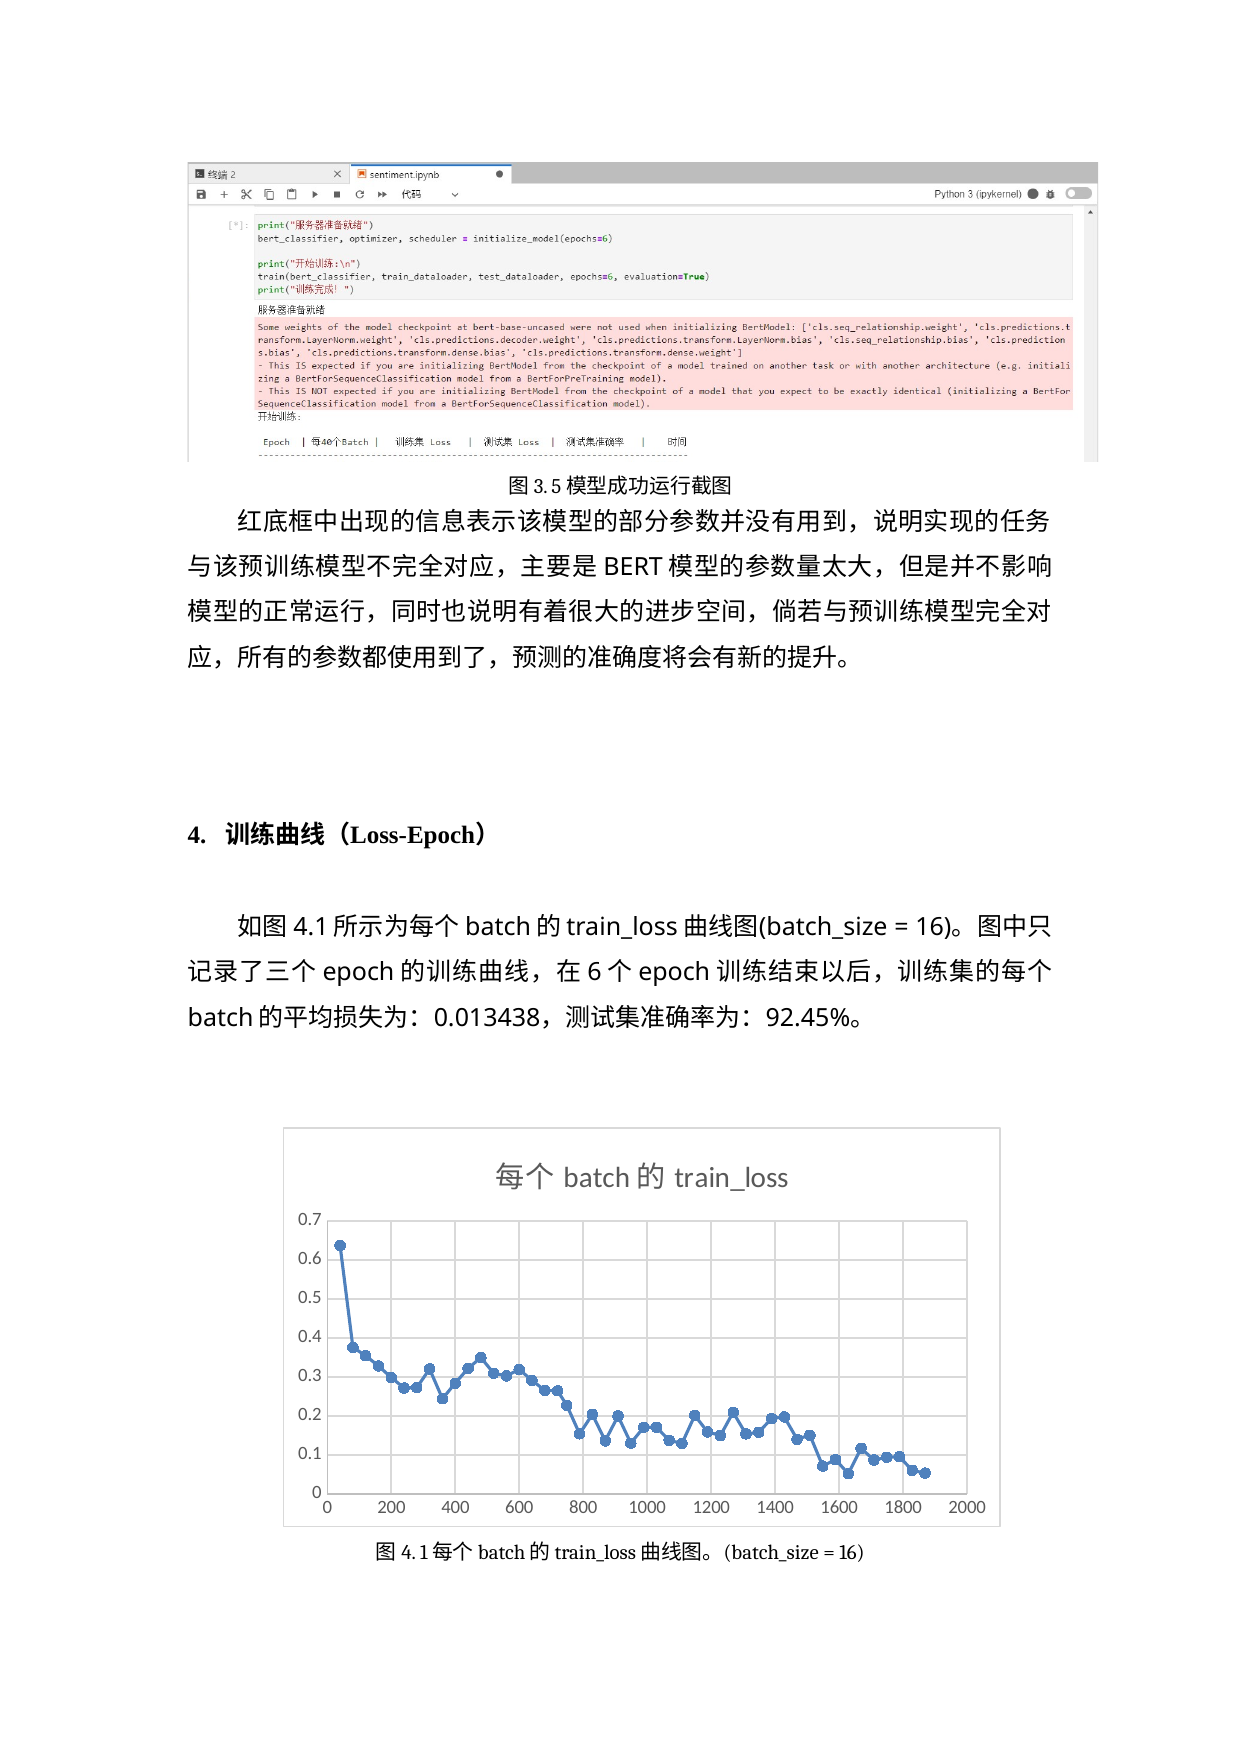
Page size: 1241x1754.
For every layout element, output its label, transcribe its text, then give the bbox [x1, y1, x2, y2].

text 如图4.1所示为每个batch的train_loss曲线图(batch_size = 16)。图中只记录了三个epoch的训练曲线，在6个epoch训练结束以后，训练集的每个batch的平均损失为：0.013438，测试集准确率为：92.45%。 [187, 906, 1053, 1033]
list 训练曲线（Loss-Epoch） [187, 800, 1053, 865]
text 图 4. 1 每个batch的train_loss曲线图。(batch_size = 16) [187, 1534, 1053, 1567]
text 红底框中出现的信息表示该模型的部分参数并没有用到，说明实现的任务与该预训练模型不完全对应，主要是BERT模型的参数量太大，但是并不影响模型的正常运行，同时也说明有着很大的进步空间，倘若与预训练模型完全对应，所有的参数都使用到了，预测的准确度将会有新的提升。 [187, 501, 1053, 673]
picture [187, 162, 1099, 462]
text 图 3. 5 模型成功运行截图 [187, 469, 1053, 501]
